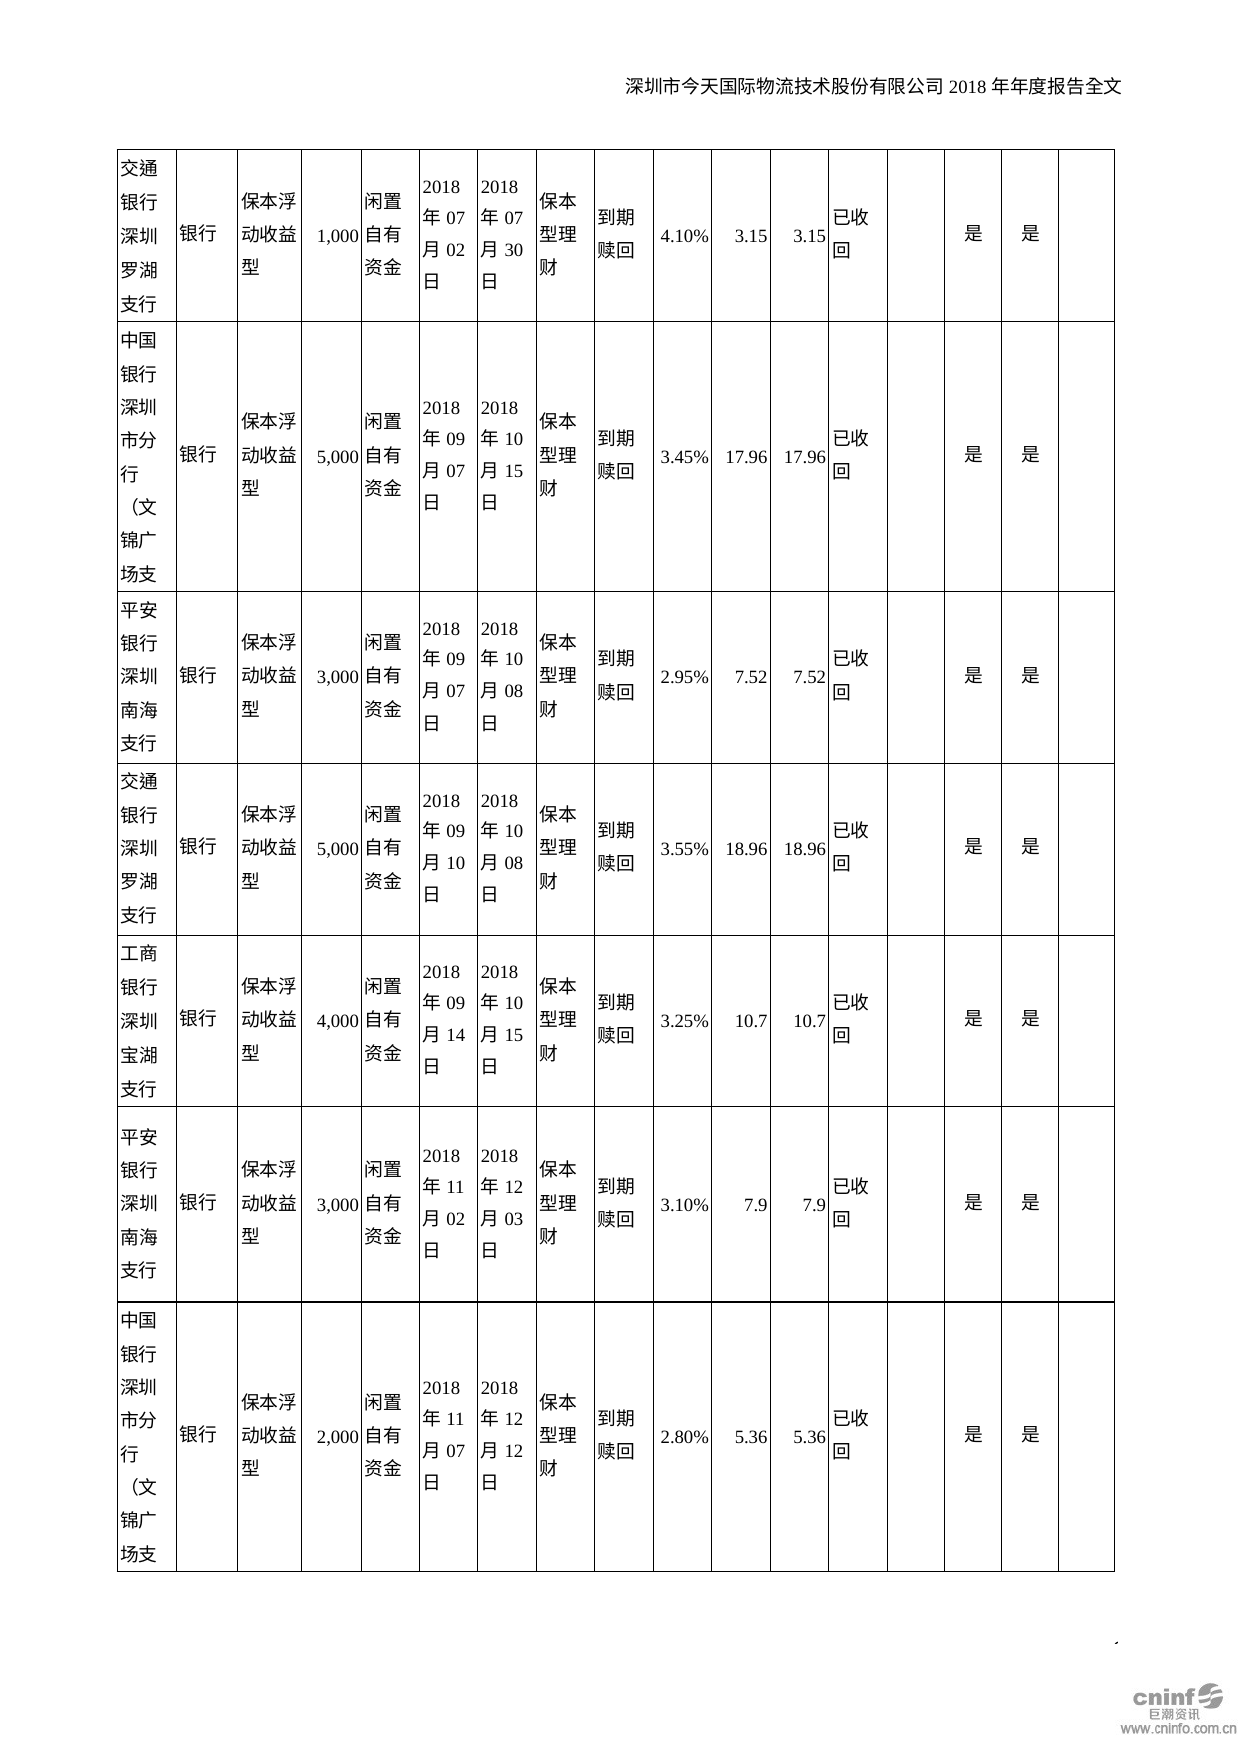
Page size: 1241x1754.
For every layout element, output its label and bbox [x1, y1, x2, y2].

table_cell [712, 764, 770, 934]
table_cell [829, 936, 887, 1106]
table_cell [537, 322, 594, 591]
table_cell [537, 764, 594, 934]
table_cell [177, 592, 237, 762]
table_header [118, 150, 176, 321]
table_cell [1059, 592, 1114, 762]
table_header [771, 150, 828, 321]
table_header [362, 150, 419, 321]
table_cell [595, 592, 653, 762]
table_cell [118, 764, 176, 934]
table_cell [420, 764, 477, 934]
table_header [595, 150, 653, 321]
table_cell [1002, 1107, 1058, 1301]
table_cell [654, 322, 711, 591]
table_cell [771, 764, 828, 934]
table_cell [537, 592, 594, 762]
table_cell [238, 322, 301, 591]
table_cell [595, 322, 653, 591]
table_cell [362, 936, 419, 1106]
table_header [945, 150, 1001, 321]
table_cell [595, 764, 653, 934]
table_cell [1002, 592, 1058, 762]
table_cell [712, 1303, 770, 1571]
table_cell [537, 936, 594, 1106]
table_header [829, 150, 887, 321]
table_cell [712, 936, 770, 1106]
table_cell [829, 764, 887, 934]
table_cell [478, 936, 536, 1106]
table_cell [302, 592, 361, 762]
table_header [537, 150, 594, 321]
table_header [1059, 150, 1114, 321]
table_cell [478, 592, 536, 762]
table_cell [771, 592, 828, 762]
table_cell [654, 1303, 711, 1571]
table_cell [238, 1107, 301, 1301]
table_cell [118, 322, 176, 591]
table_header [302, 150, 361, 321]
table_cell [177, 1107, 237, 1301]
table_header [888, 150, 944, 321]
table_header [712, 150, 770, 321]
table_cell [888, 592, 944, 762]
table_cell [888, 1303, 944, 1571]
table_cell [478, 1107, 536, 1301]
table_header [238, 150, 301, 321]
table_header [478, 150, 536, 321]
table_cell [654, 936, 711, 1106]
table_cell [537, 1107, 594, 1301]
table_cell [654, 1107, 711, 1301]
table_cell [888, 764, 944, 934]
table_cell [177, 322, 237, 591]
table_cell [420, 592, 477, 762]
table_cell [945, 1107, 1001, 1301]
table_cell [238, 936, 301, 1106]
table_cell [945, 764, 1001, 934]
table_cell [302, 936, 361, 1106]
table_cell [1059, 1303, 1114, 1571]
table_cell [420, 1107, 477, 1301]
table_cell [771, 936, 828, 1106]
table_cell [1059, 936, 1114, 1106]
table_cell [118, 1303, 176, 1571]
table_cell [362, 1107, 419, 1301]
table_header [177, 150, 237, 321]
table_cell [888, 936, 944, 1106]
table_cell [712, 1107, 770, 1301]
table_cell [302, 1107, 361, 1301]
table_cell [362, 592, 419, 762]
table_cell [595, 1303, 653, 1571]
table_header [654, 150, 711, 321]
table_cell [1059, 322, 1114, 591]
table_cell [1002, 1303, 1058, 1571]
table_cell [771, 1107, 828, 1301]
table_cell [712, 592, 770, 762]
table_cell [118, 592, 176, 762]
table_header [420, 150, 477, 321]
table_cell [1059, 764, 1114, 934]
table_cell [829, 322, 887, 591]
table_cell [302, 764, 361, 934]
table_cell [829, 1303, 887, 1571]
picture [1115, 1680, 1240, 1737]
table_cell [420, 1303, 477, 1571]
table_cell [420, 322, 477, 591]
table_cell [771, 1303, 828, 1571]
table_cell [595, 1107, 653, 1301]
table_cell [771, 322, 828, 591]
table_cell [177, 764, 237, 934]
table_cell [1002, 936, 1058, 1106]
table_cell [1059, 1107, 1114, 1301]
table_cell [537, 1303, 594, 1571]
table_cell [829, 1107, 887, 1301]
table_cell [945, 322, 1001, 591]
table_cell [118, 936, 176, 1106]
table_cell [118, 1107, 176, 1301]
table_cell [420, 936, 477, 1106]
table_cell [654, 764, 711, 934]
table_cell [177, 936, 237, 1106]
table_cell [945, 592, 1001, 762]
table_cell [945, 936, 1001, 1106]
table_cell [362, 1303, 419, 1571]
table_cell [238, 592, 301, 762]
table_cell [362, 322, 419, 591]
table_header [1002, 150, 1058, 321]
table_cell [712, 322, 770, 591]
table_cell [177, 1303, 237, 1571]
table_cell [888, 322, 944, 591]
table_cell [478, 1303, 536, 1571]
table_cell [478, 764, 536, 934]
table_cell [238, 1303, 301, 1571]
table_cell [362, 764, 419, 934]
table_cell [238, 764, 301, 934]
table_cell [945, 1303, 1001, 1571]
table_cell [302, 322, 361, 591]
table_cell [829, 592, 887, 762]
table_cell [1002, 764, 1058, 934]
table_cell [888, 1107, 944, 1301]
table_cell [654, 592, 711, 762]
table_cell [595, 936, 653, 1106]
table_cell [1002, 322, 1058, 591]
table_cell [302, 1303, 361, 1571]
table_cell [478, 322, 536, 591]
